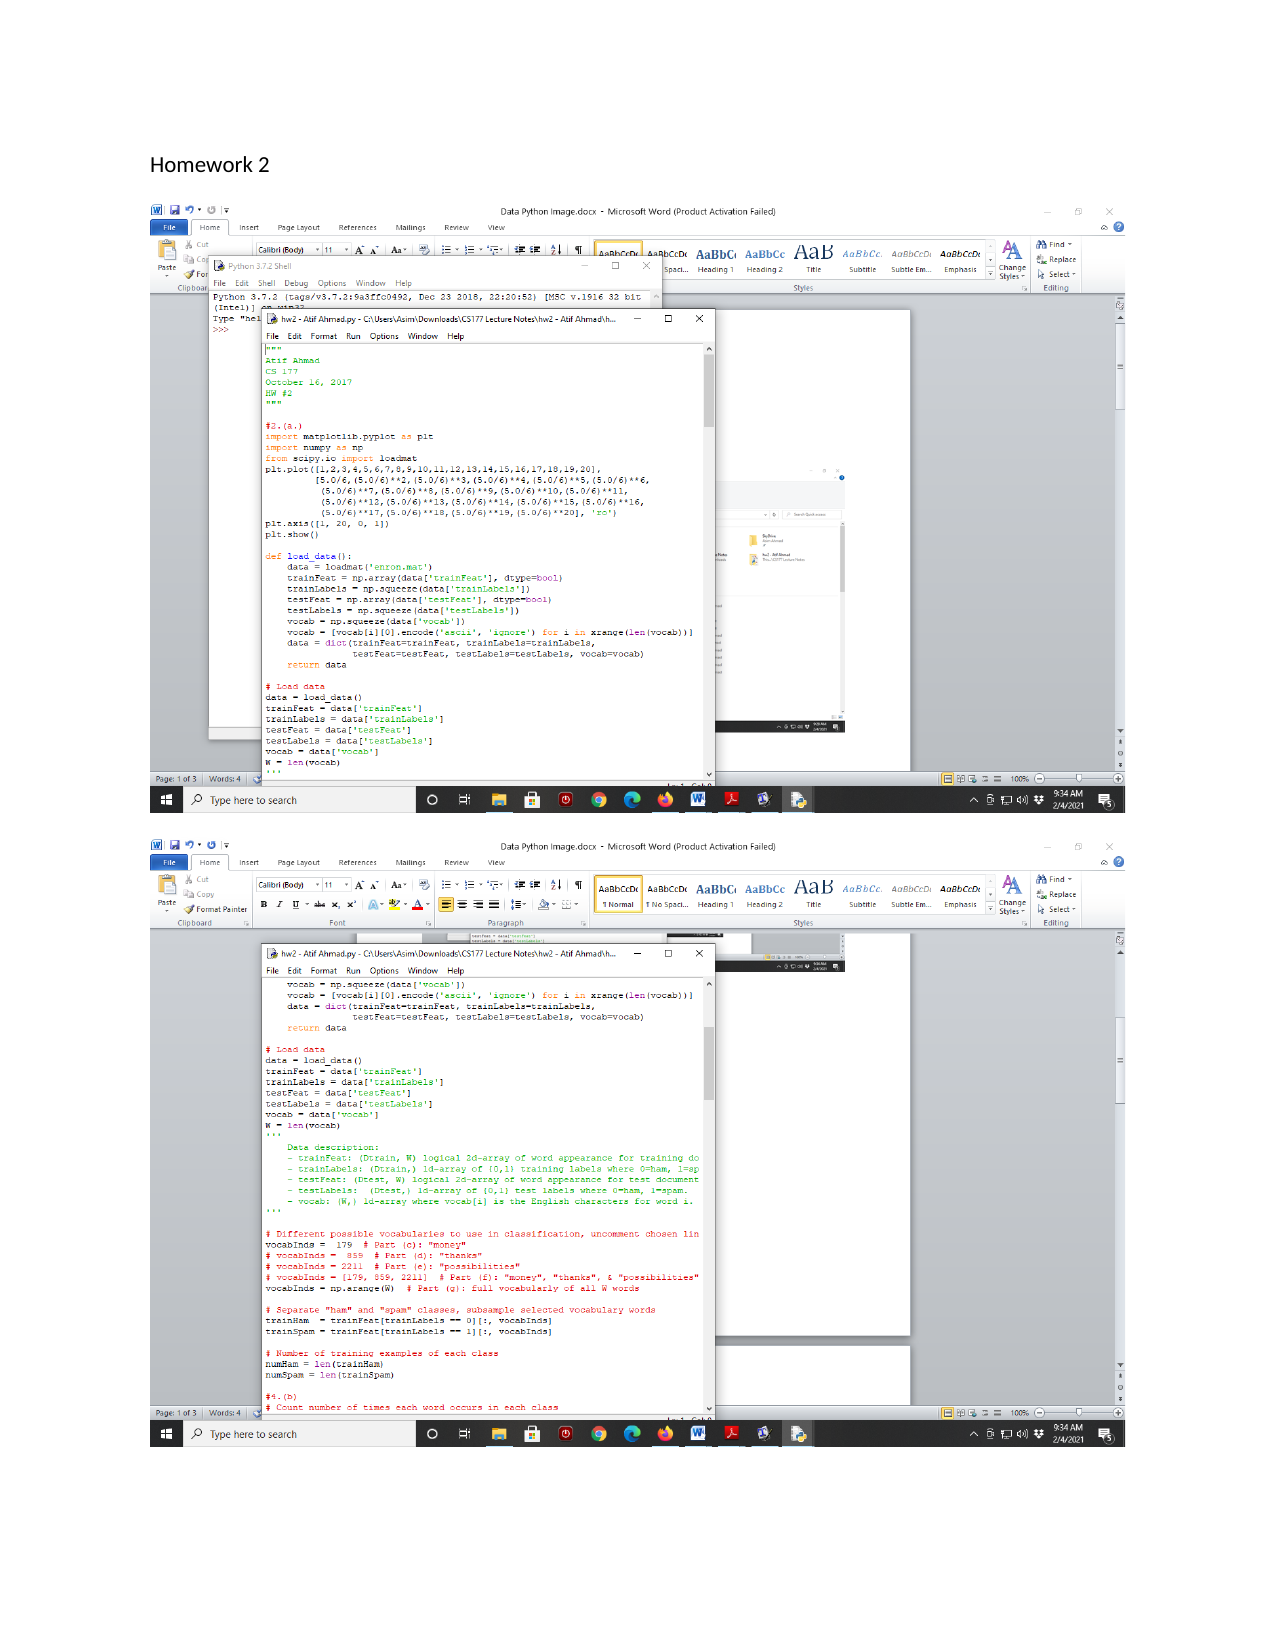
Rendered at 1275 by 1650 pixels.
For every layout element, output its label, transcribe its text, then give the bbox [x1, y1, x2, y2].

picture [150, 203, 1125, 813]
text Homework 2 [150, 150, 1125, 178]
picture [150, 837, 1125, 1447]
